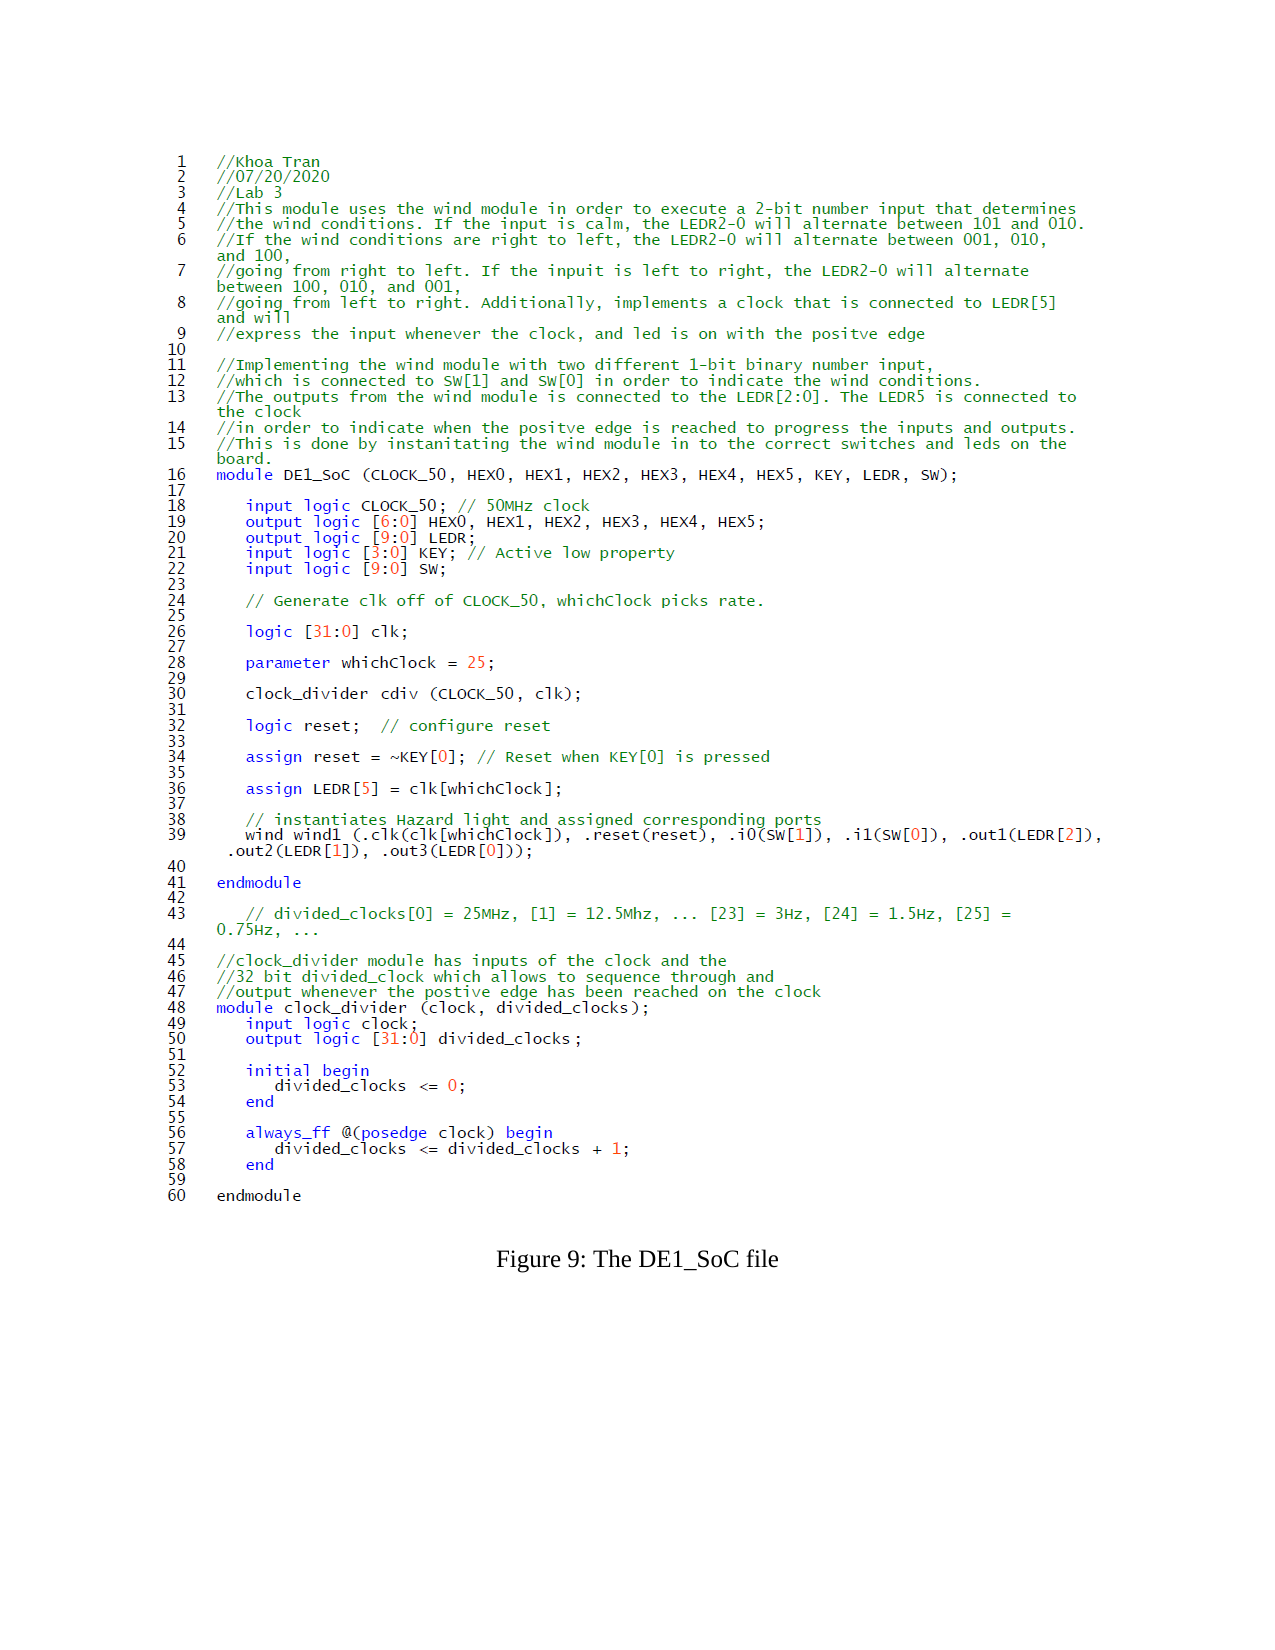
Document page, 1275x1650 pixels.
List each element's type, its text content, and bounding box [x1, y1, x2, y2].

text Figure 9: The DE1_SoC file [150, 1244, 1125, 1273]
picture [140, 150, 1116, 1216]
